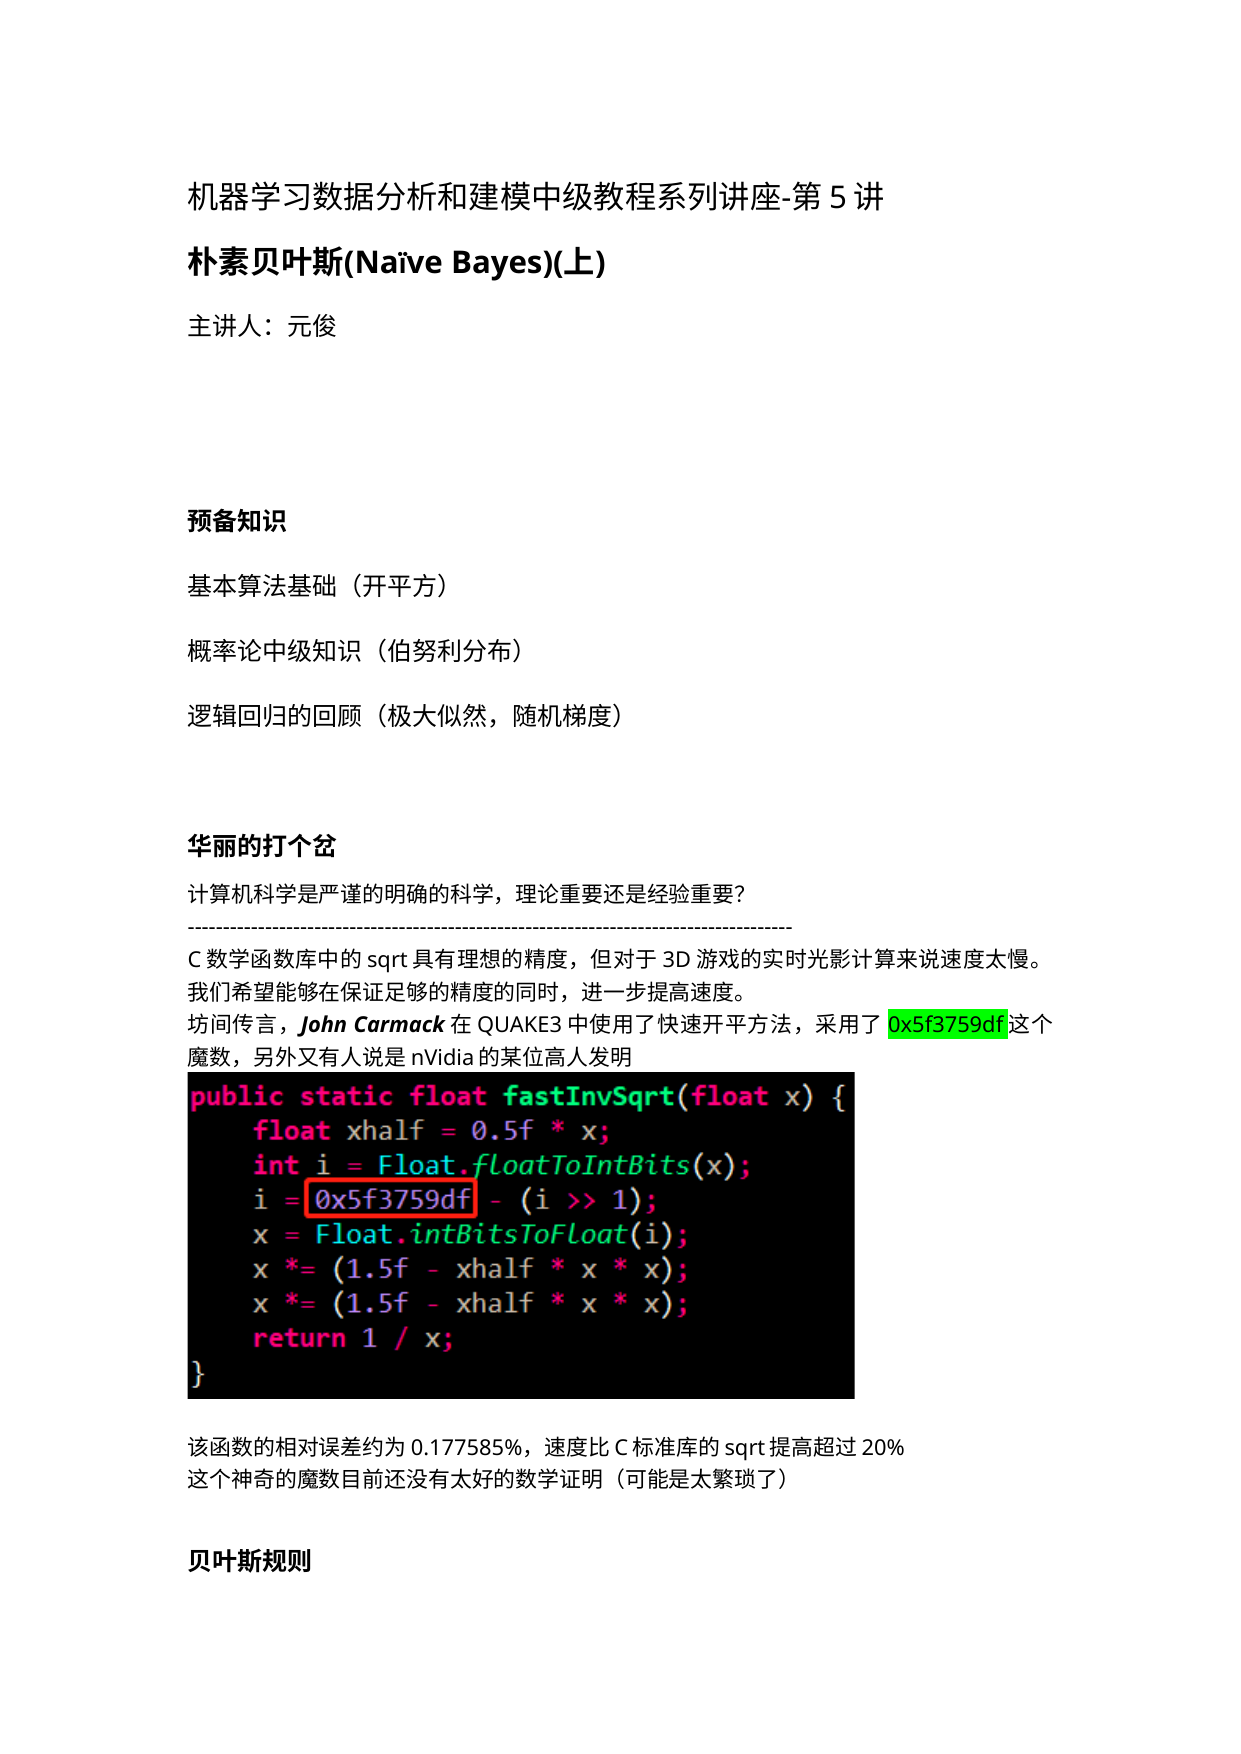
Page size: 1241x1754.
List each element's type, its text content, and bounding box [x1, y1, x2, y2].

text 逻辑回归的回顾（极大似然，随机梯度） [187, 682, 1053, 747]
text 主讲人：元俊 [187, 292, 1053, 357]
text 华丽的打个岔 [187, 812, 1053, 877]
text 计算机科学是严谨的明确的科学，理论重要还是经验重要？ [187, 877, 1053, 909]
text 机器学习数据分析和建模中级教程系列讲座-第5讲 [187, 162, 1053, 227]
text 朴素贝叶斯(Naïve Bayes)(上) [187, 227, 1053, 292]
text 基本算法基础（开平方） [187, 552, 1053, 617]
text -------------------------------------------------------------------------------------- [187, 909, 1053, 942]
text 该函数的相对误差约为0.177585%，速度比C标准库的sqrt提高超过20% [187, 1429, 1053, 1462]
text 这个神奇的魔数目前还没有太好的数学证明（可能是太繁琐了） [187, 1462, 1053, 1494]
text C数学函数库中的sqrt具有理想的精度，但对于3D游戏的实时光影计算来说速度太慢。我们希望能够在保证足够的精度的同时，进一步提高速度。 [187, 942, 1053, 1007]
text 贝叶斯规则 [187, 1527, 1053, 1592]
text 概率论中级知识（伯努利分布） [187, 617, 1053, 682]
text 预备知识 [187, 487, 1053, 552]
picture [187, 1072, 855, 1399]
text 坊间传言，John Carmack在QUAKE3中使用了快速开平方法，采用了0x5f3759df这个魔数，另外又有人说是nVidia的某位高人发明 [187, 1007, 1053, 1072]
